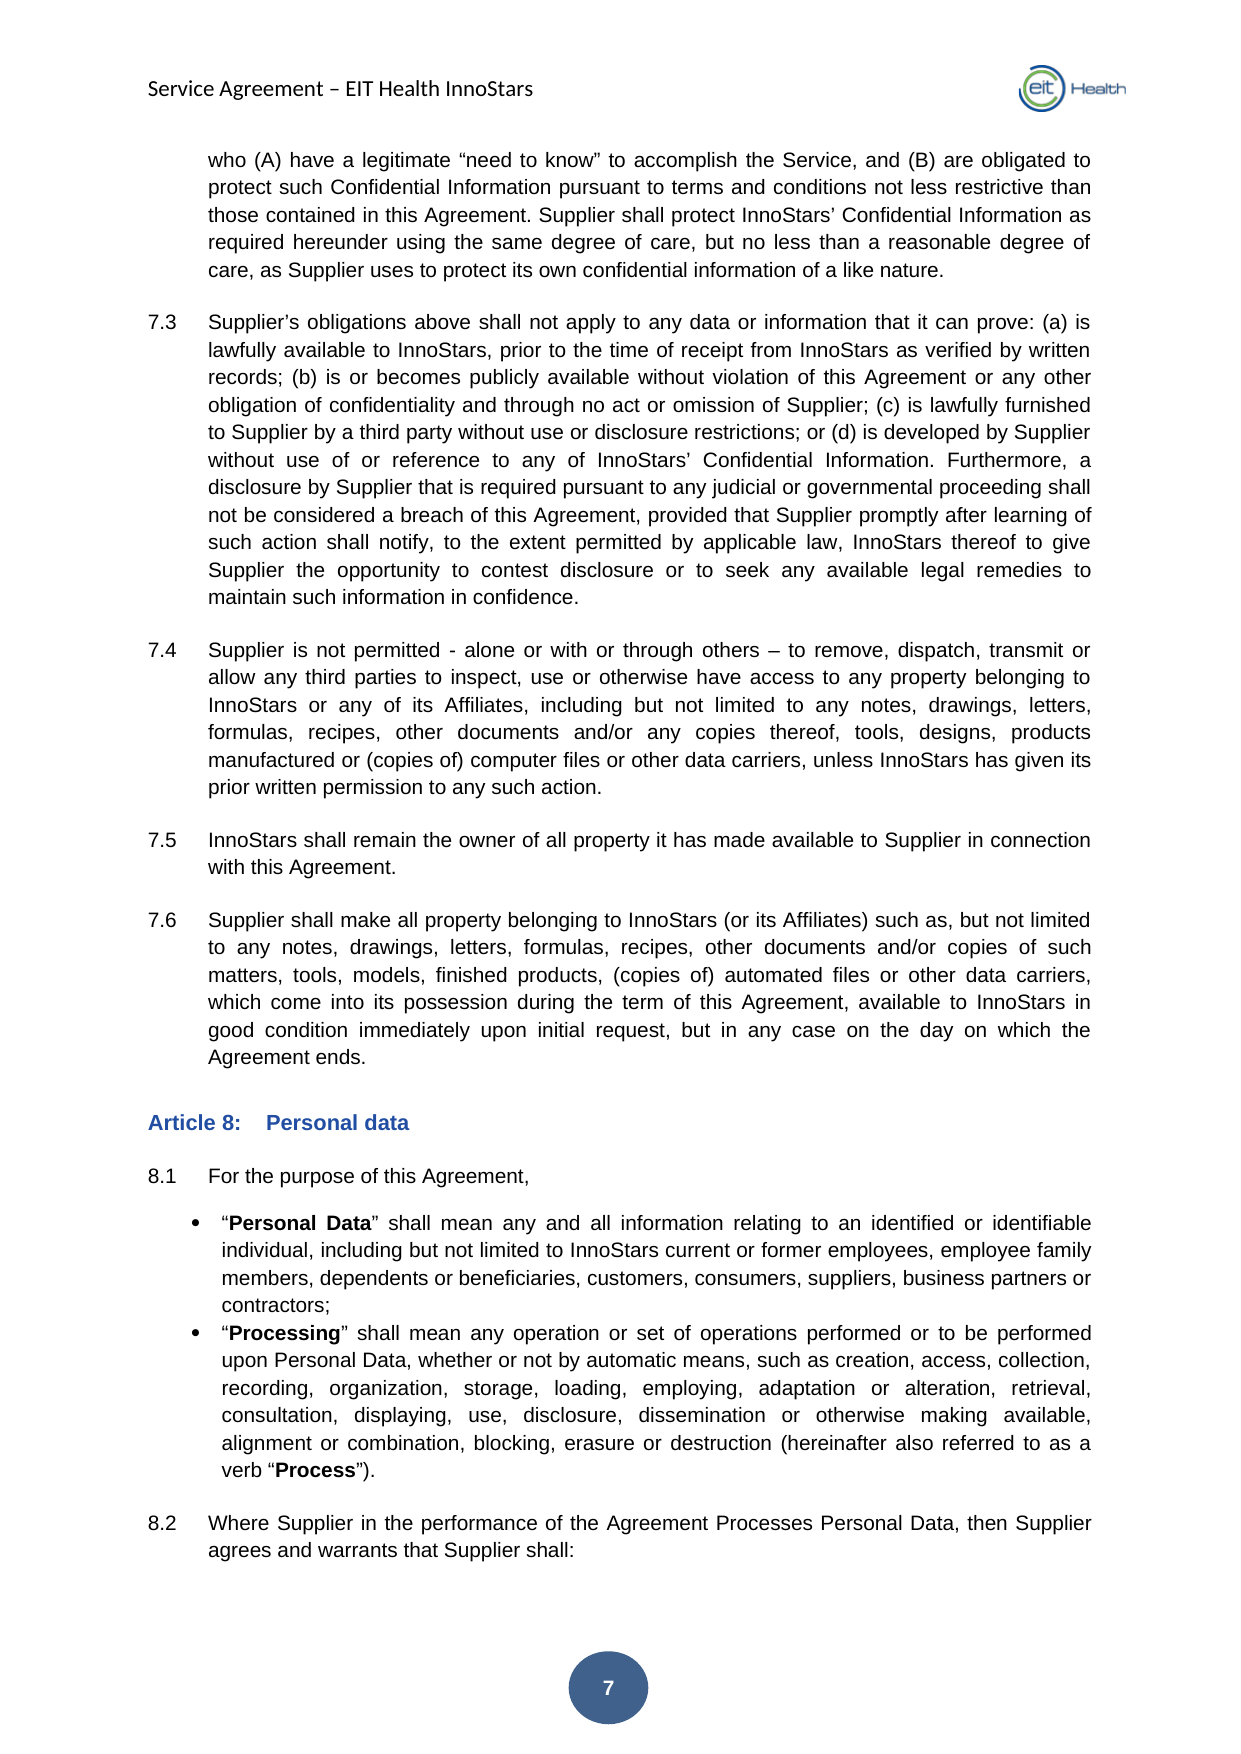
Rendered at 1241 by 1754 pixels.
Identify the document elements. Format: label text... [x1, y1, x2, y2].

picture [1018, 65, 1126, 112]
subtitle Supplier shall make all property belonging to InnoStars (or its Affiliates) such as, but not limited to any notes, drawings, letters, formulas, recipes, other documents and/or copies of such matters, tools, models, finished products, (copies of) automated files or other data carriers, which come into its possession during the term of this Agreement, available to InnoStars in good condition immediately upon initial request, but in any case on the day on which the Agreement ends. [148, 908, 1093, 1069]
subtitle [148, 148, 1093, 282]
subtitle Personal data [148, 1110, 1093, 1135]
subtitle Supplier’s obligations above shall not apply to any data or information that it can prove: (a) is lawfully available to InnoStars, prior to the time of receipt from InnoStars as verified by written records; (b) is or becomes publicly available without violation of this Agreement or any other obligation of confidentiality and through no act or omission of Supplier; (c) is lawfully furnished to Supplier by a third party without use or disclosure restrictions; or (d) is developed by Supplier without use of or reference to any of InnoStars’ Confidential Information. Furthermore, a disclosure by Supplier that is required pursuant to any judicial or governmental proceeding shall not be considered a breach of this Agreement, provided that Supplier promptly after learning of such action shall notify, to the extent permitted by applicable law, InnoStars thereof to give Supplier the opportunity to contest disclosure or to seek any available legal remedies to maintain such information in confidence. [148, 310, 1093, 609]
subtitle Where Supplier in the performance of the Agreement Processes Personal Data, then Supplier agrees and warrants that Supplier shall: [148, 1511, 1093, 1562]
list “Personal Data” shall mean any and all information relating to an identified or identifiable individual, including but not limited to InnoStars current or former employees, employee family members, dependents or beneficiaries, customers, consumers, suppliers, business partners or contractors; [192, 1210, 1093, 1317]
list “Processing” shall mean any operation or set of operations performed or to be performed upon Personal Data, whether or not by automatic means, such as creation, access, collection, recording, organization, storage, loading, employing, adaptation or alteration, retrieval, consultation, displaying, use, disclosure, dissemination or otherwise making available, alignment or combination, blocking, erasure or destruction (hereinafter also referred to as a verb “Process”). [192, 1320, 1093, 1482]
subtitle For the purpose of this Agreement, [148, 1164, 1093, 1188]
subtitle Supplier is not permitted - alone or with or through others – to remove, dispatch, transmit or allow any third parties to inspect, use or otherwise have access to any property belonging to InnoStars or any of its Affiliates, including but not limited to any notes, drawings, letters, formulas, recipes, other documents and/or any copies thereof, tools, designs, products manufactured or (copies of) computer files or other data carriers, unless InnoStars has given its prior written permission to any such action. [148, 638, 1093, 799]
subtitle InnoStars shall remain the owner of all property it has made available to Supplier in connection with this Agreement. [148, 828, 1093, 879]
